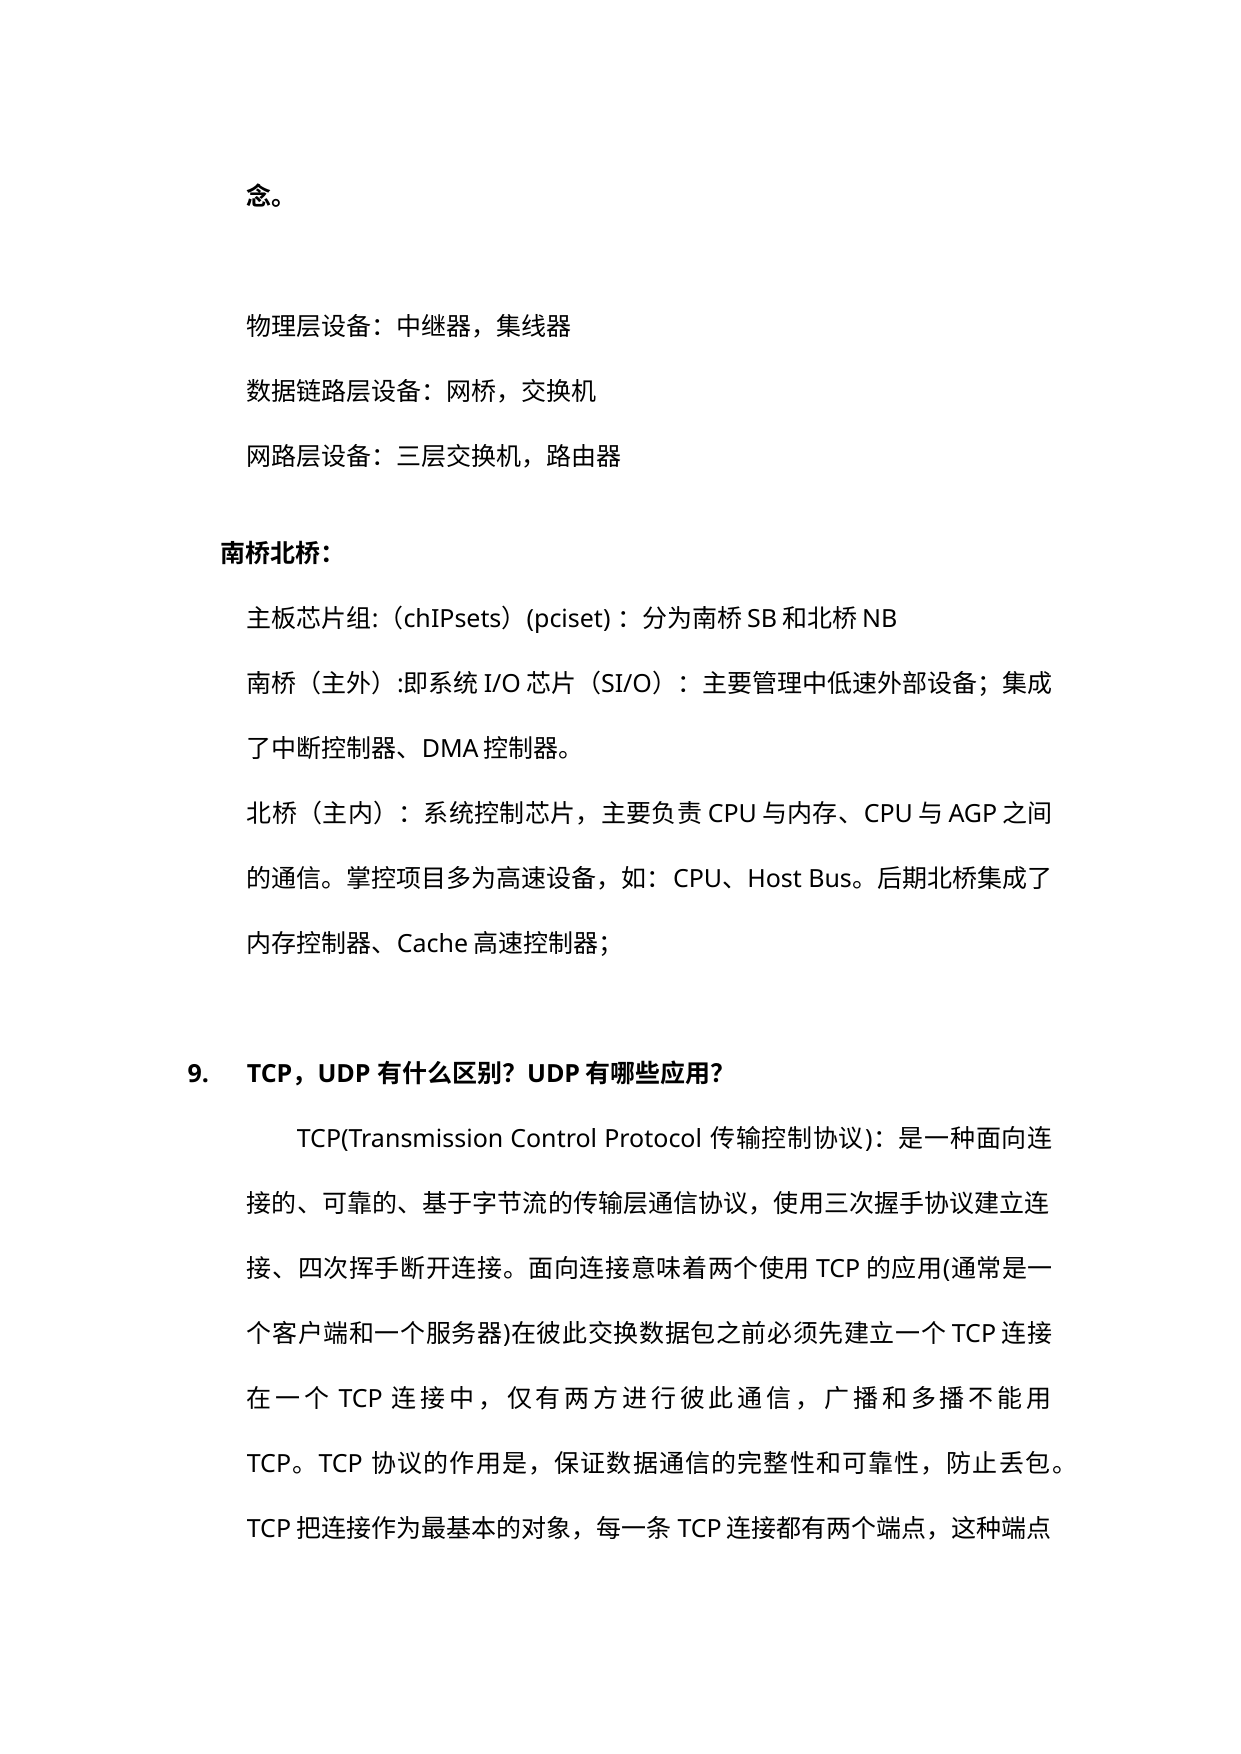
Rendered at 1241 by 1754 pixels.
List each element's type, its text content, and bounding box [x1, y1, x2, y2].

list 北桥（主内）：系统控制芯片，主要负责CPU与内存、CPU与AGP之间的通信。掌控项目多为高速设备，如：CPU、Host Bus。后期北桥集成了内存控制器、Cache高速控制器； [247, 779, 1053, 974]
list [247, 1104, 1053, 1559]
text 南桥北桥： [187, 519, 1053, 584]
list TCP，UDP 有什么区别？UDP有哪些应用？ [187, 1039, 1053, 1104]
list 网路层设备：三层交换机，路由器 [247, 422, 1053, 487]
list 数据链路层设备：网桥，交换机 [247, 357, 1053, 422]
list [187, 162, 1053, 227]
list 物理层设备：中继器，集线器 [247, 292, 1053, 357]
list 主板芯片组:（chIPsets）(pciset) ：分为南桥SB和北桥NB 南桥（主外）:即系统I/O芯片（SI/O）：主要管理中低速外部设备；集成了中断控制器、DMA控制器。 [247, 584, 1053, 779]
